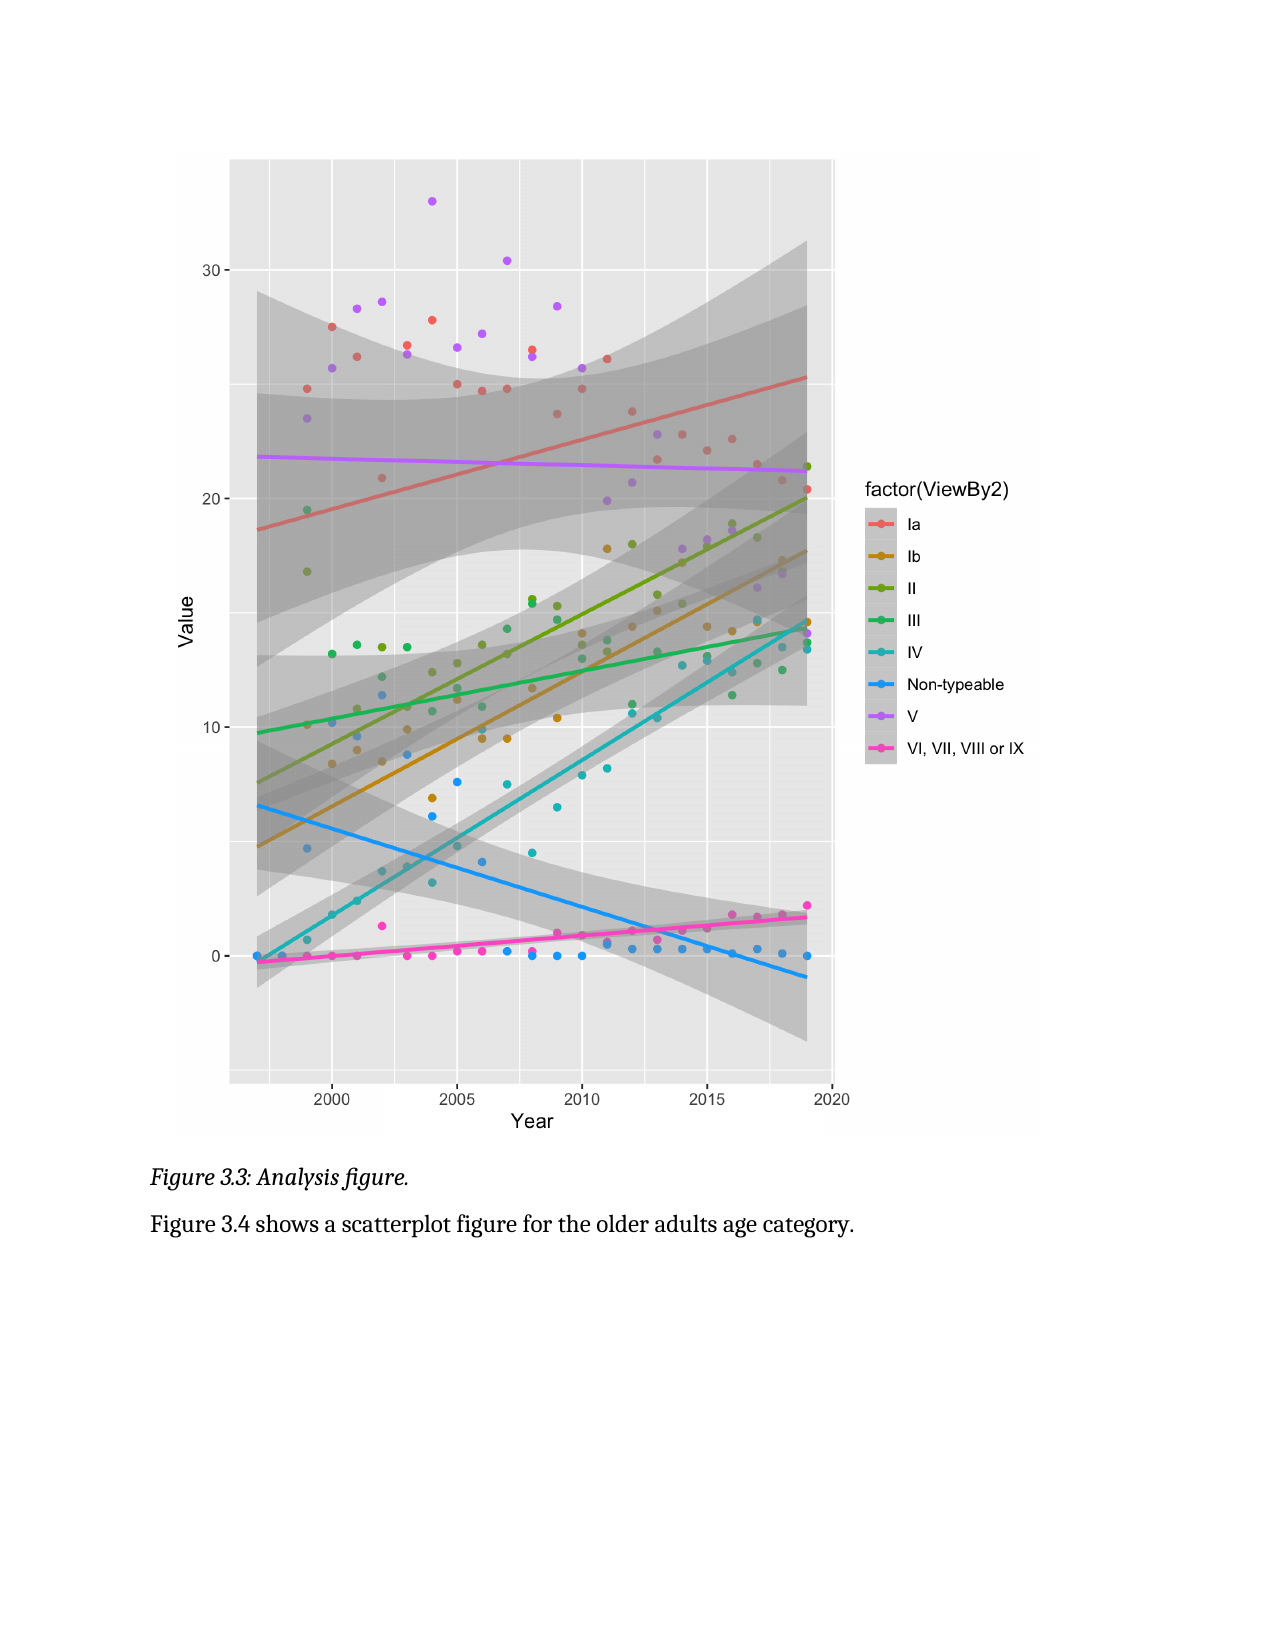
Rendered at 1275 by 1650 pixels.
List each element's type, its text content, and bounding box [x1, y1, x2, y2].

text Figure 3.3: Analysis figure. [150, 1163, 1125, 1191]
picture [168, 150, 1044, 1142]
text Figure 3.4 shows a scatterplot figure for the older adults age category. [150, 1210, 1125, 1239]
